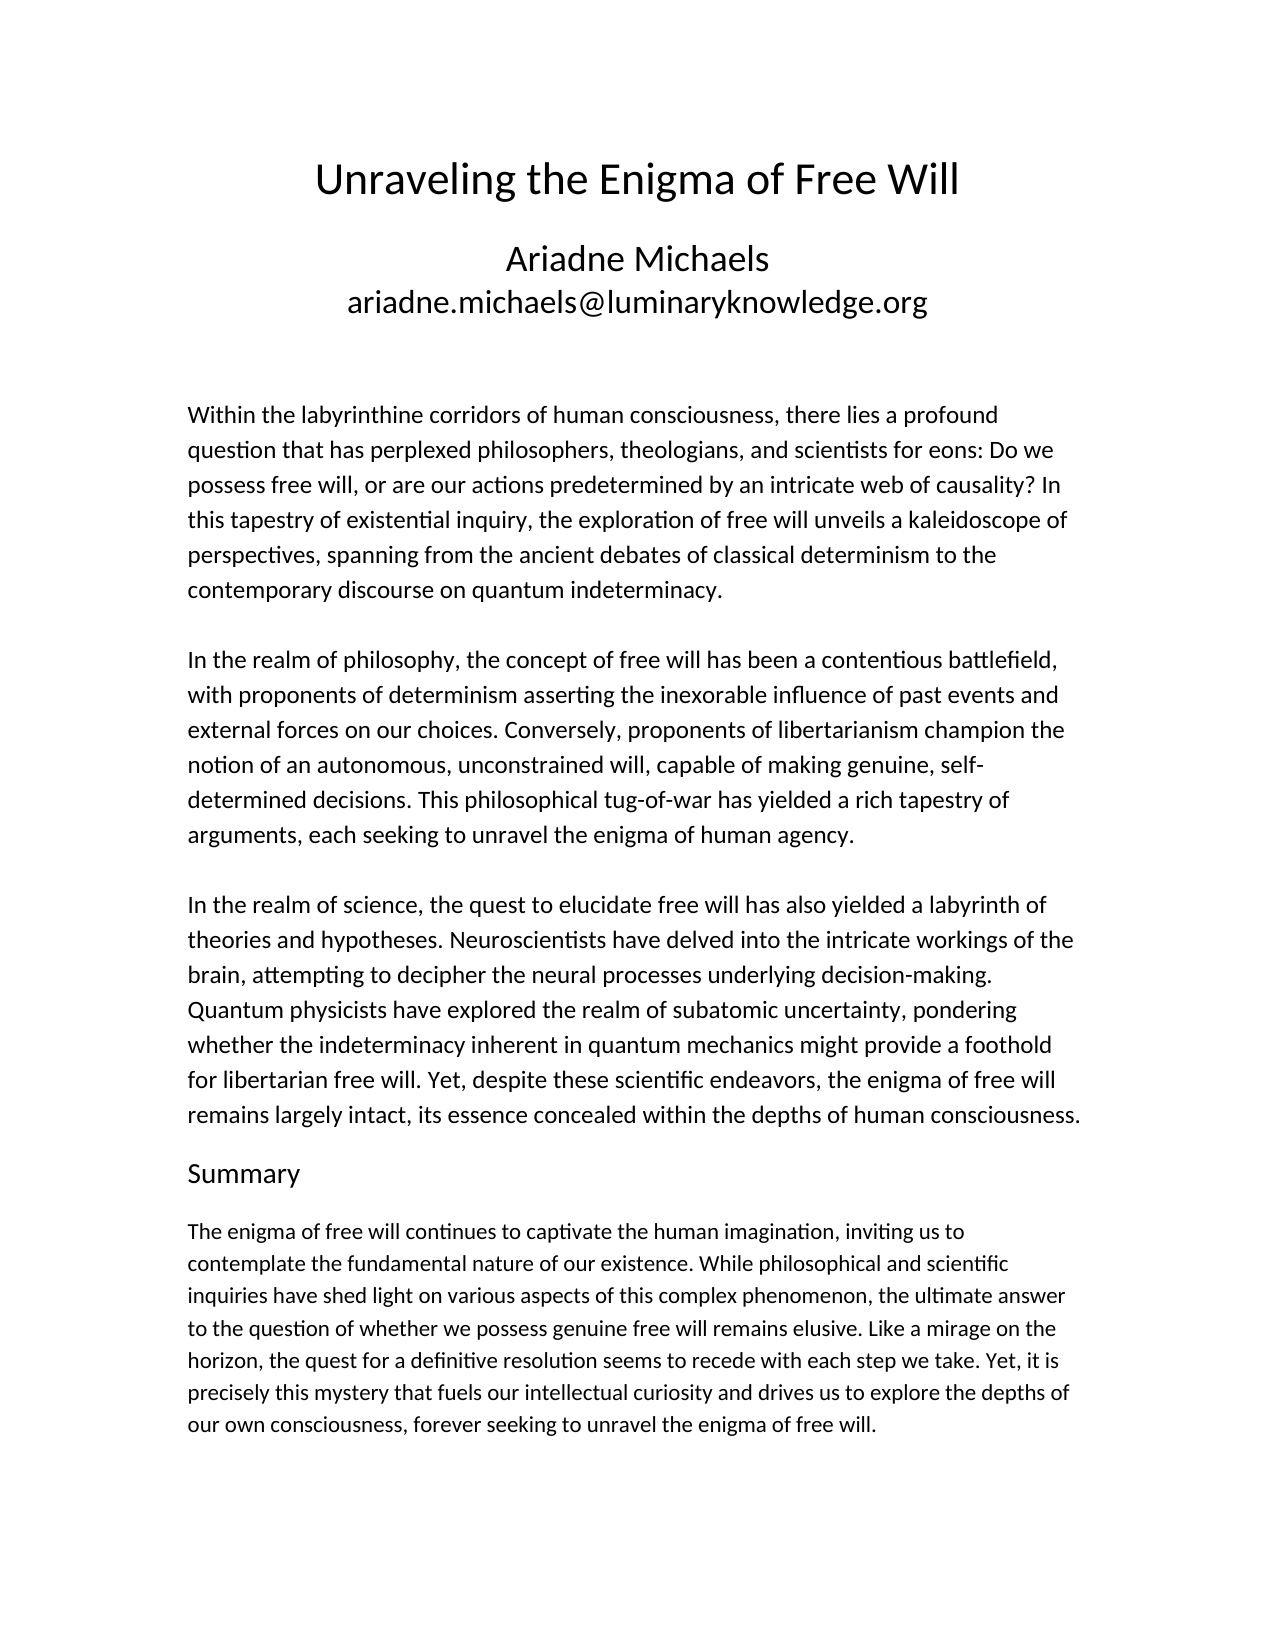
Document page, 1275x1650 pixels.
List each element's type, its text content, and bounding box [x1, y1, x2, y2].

text ariadne.michaels@luminaryknowledge.org [187, 281, 1087, 322]
text The enigma of free will continues to captivate the human imagination, inviting us to contemplate the fundamental nature of our existence. While philosophical and scientific inquiries have shed light on various aspects of this complex phenomenon, the ultimate answer to the question of whether we possess genuine free will remains elusive. Like a mirage on the horizon, the quest for a definitive resolution seems to recede with each step we take. Yet, it is precisely this mystery that fuels our intellectual curiosity and drives us to explore the depths of our own consciousness, forever seeking to unravel the enigma of free will. [187, 1217, 1087, 1438]
text Summary [187, 1155, 1087, 1191]
text Unraveling the Enigma of Free Will [187, 150, 1087, 206]
text Ariadne Michaels [187, 235, 1087, 281]
text Within the labyrinthine corridors of human consciousness, there lies a profound question that has perplexed philosophers, theologians, and scientists for eons: Do we possess free will, or are our actions predetermined by an intricate web of causality? In this tapestry of existential inquiry, the exploration of free will unveils a kaleidoscope of perspectives, spanning from the ancient debates of classical determinism to the contemporary discourse on quantum indeterminacy. In the realm of philosophy, the concept of free will has been a contentious battlefield, with proponents of determinism asserting the inexorable influence of past events and external forces on our choices. Conversely, proponents of libertarianism champion the notion of an autonomous, unconstrained will, capable of making genuine, self-determined decisions. This philosophical tug-of-war has yielded a rich tapestry of arguments, each seeking to unravel the enigma of human agency. In the realm of science, the quest to elucidate free will has also yielded a labyrinth of theories and hypotheses. Neuroscientists have delved into the intricate workings of the brain, attempting to decipher the neural processes underlying decision-making. Quantum physicists have explored the realm of subatomic uncertainty, pondering whether the indeterminacy inherent in quantum mechanics might provide a foothold for libertarian free will. Yet, despite these scientific endeavors, the enigma of free will remains largely intact, its essence concealed within the depths of human consciousness. [187, 399, 1087, 1130]
